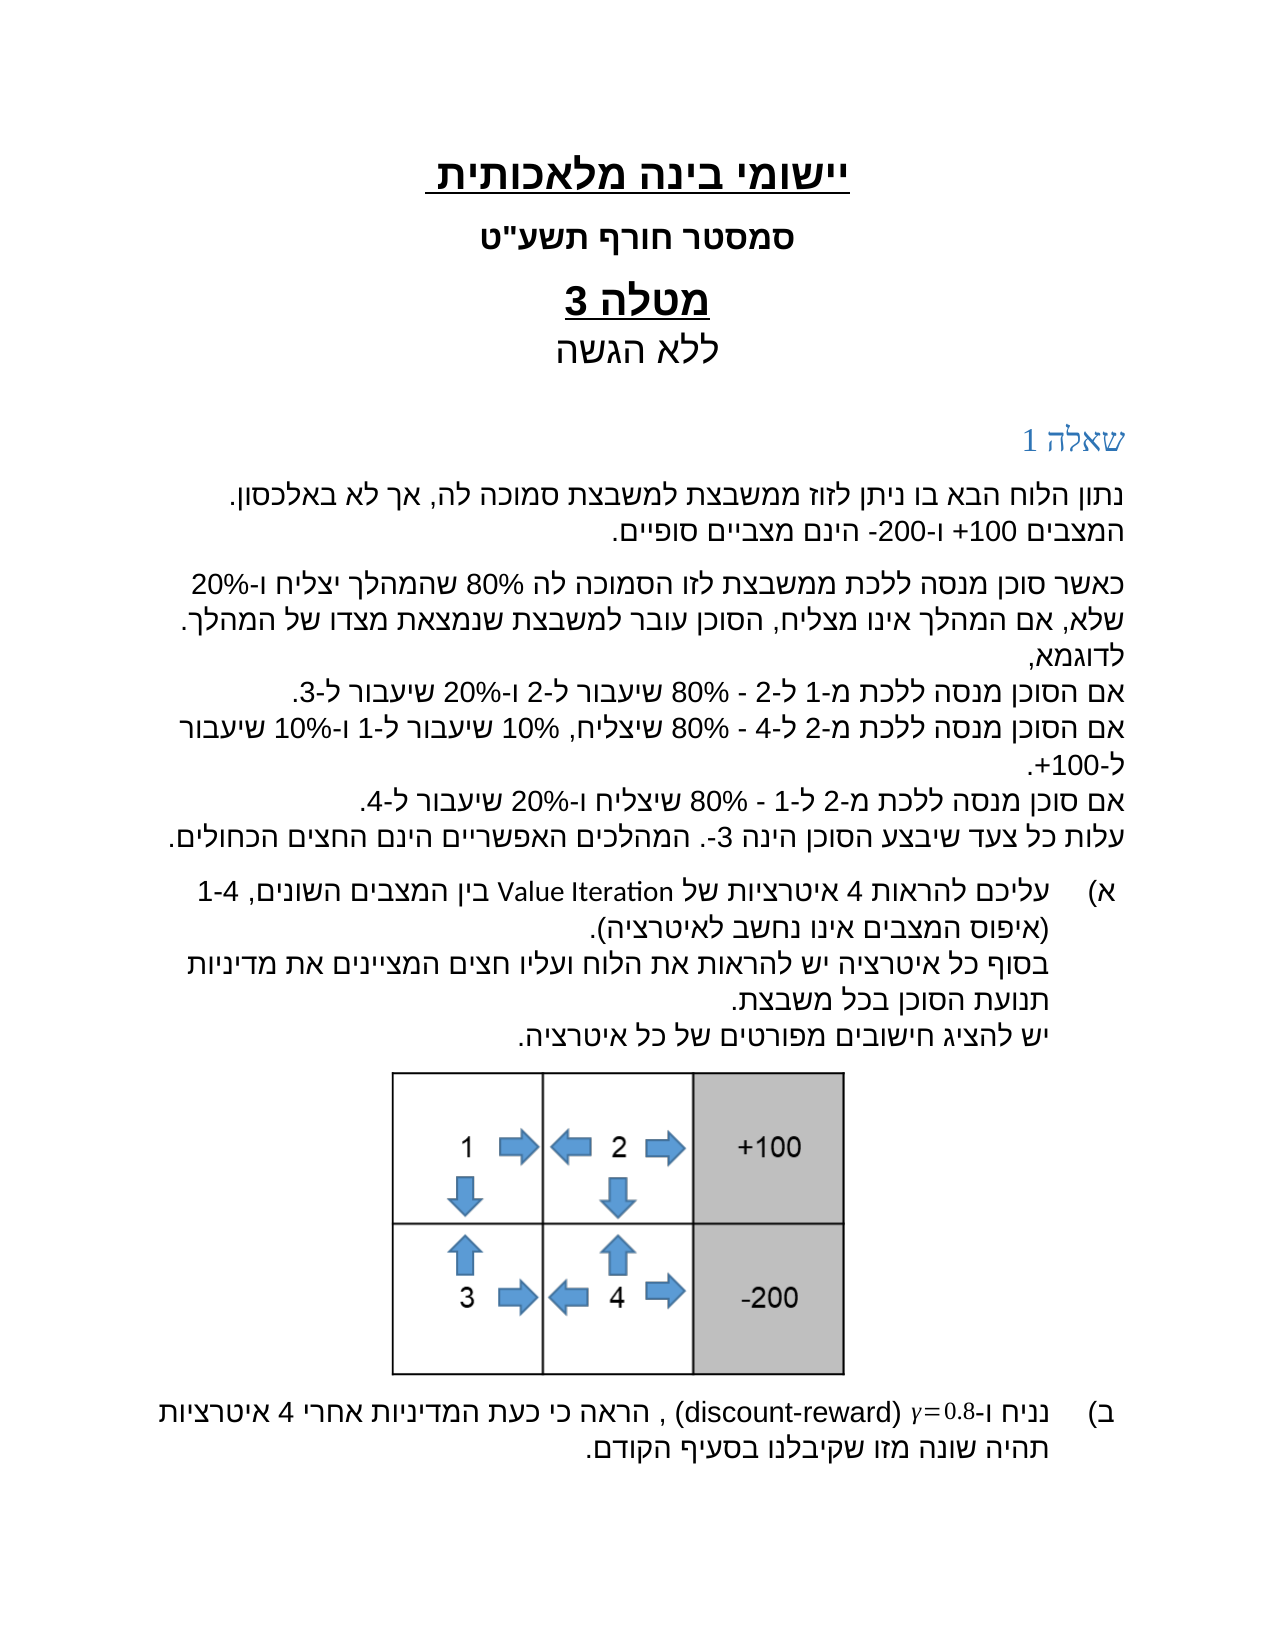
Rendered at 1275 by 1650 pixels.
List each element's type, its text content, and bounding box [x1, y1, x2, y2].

text נתון הלוח הבא בו ניתן לזוז ממשבצת למשבצת סמוכה לה, אך לא באלכסון. המצבים 100+ ו-200- הינם מצביים סופיים. [150, 478, 1125, 548]
list נניח ו- (discount-reward) , הראה כי כעת המדיניות אחרי 4 איטרציות תהיה שונה מזו שקיבלנו בסעיף הקודם. [150, 1395, 1087, 1465]
text מטלה 3 ללא הגשה [150, 276, 1125, 401]
text יישומי בינה מלאכותית [150, 150, 1125, 198]
text סמסטר חורף תשע"ט [150, 218, 1125, 257]
picture [391, 1072, 846, 1377]
text כאשר סוכן מנסה ללכת ממשבצת לזו הסמוכה לה 80% שהמהלך יצליח ו-20% שלא, אם המהלך אינו מצליח, הסוכן עובר למשבצת שנמצאת מצדו של המהלך. לדוגמא, אם הסוכן מנסה ללכת מ-1 ל-2 - 80% שיעבור ל-2 ו-20% שיעבור ל-3. אם הסוכן מנסה ללכת מ-2 ל-4 - 80% שיצליח, 10% שיעבור ל-1 ו-10% שיעבור ל-100+. אם סוכן מנסה ללכת מ-2 ל-1 - 80% שיצליח ו-20% שיעבור ל-4. עלות כל צעד שיבצע הסוכן הינה 3-. המהלכים האפשריים הינם החצים הכחולים. [150, 567, 1125, 853]
list עליכם להראות 4 איטרציות של Value Iteration בין המצבים השונים, 1-4 (איפוס המצבים אינו נחשב לאיטרציה). בסוף כל איטרציה יש להראות את הלוח ועליו חצים המציינים את מדיניות תנועת הסוכן בכל משבצת. יש להציג חישובים מפורטים של כל איטרציה. [150, 873, 1087, 1053]
text שאלה 1 [150, 420, 1125, 458]
